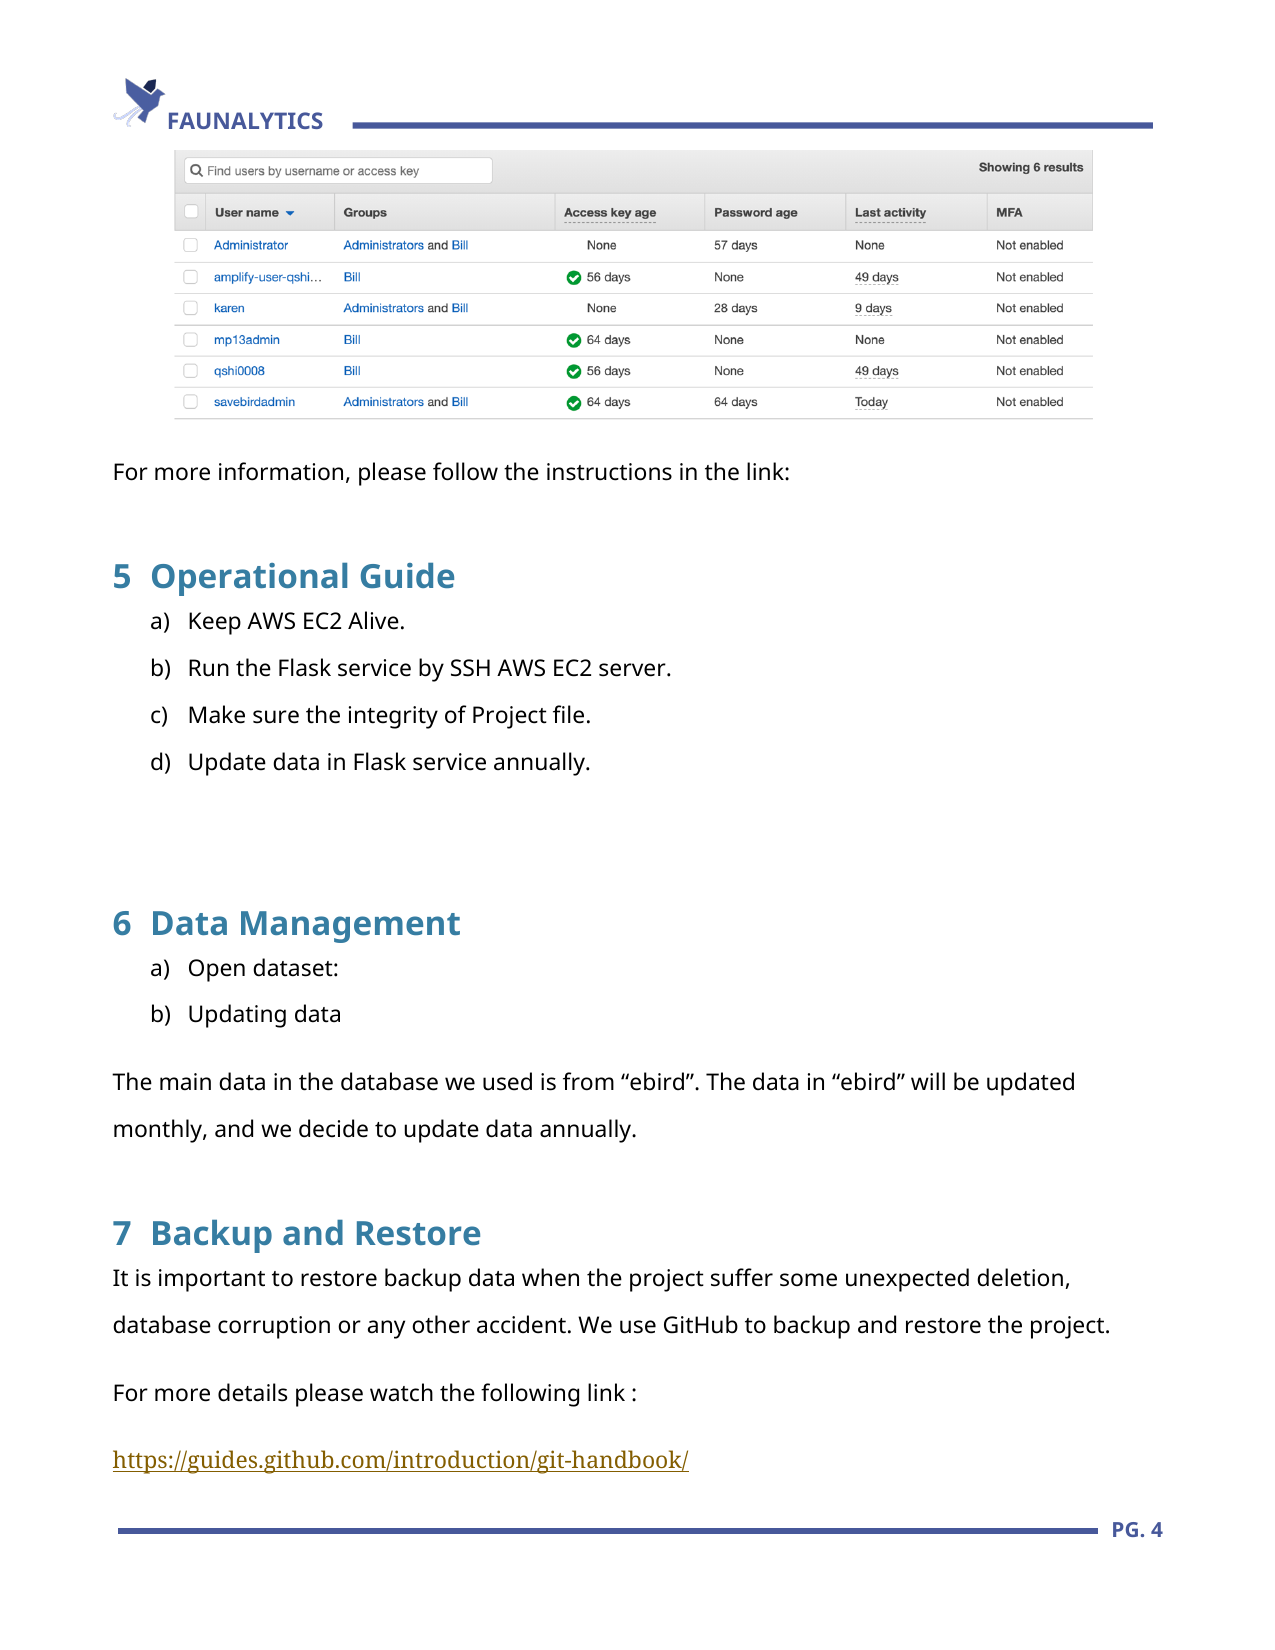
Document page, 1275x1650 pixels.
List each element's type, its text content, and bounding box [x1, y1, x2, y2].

list Updating data [150, 998, 1162, 1029]
text For more information, please follow the instructions in the link: [112, 456, 1162, 487]
list Keep AWS EC2 Alive. [150, 605, 1162, 636]
list Open dataset: [150, 951, 1162, 983]
picture [167, 150, 1108, 420]
text For more details please watch the following link : [112, 1377, 1162, 1408]
subtitle Operational Guide [112, 553, 1162, 598]
text It is important to restore backup data when the project suffer some unexpected deletion, database corruption or any other accident. We use GitHub to backup and restore the project. [112, 1262, 1162, 1340]
list Run the Flask service by SSH AWS EC2 server. [150, 652, 1162, 683]
picture [112, 75, 167, 130]
text The main data in the database we used is from “ebird”. The data in “ebird” will be updated monthly, and we decide to update data annually. [112, 1066, 1162, 1144]
subtitle Data Management [112, 899, 1162, 945]
subtitle Backup and Restore [112, 1210, 1162, 1255]
text https://guides.github.com/introduction/git-handbook/ [112, 1444, 1162, 1476]
list Update data in Flask service annually. [150, 746, 1162, 777]
list Make sure the integrity of Project file. [150, 699, 1162, 730]
